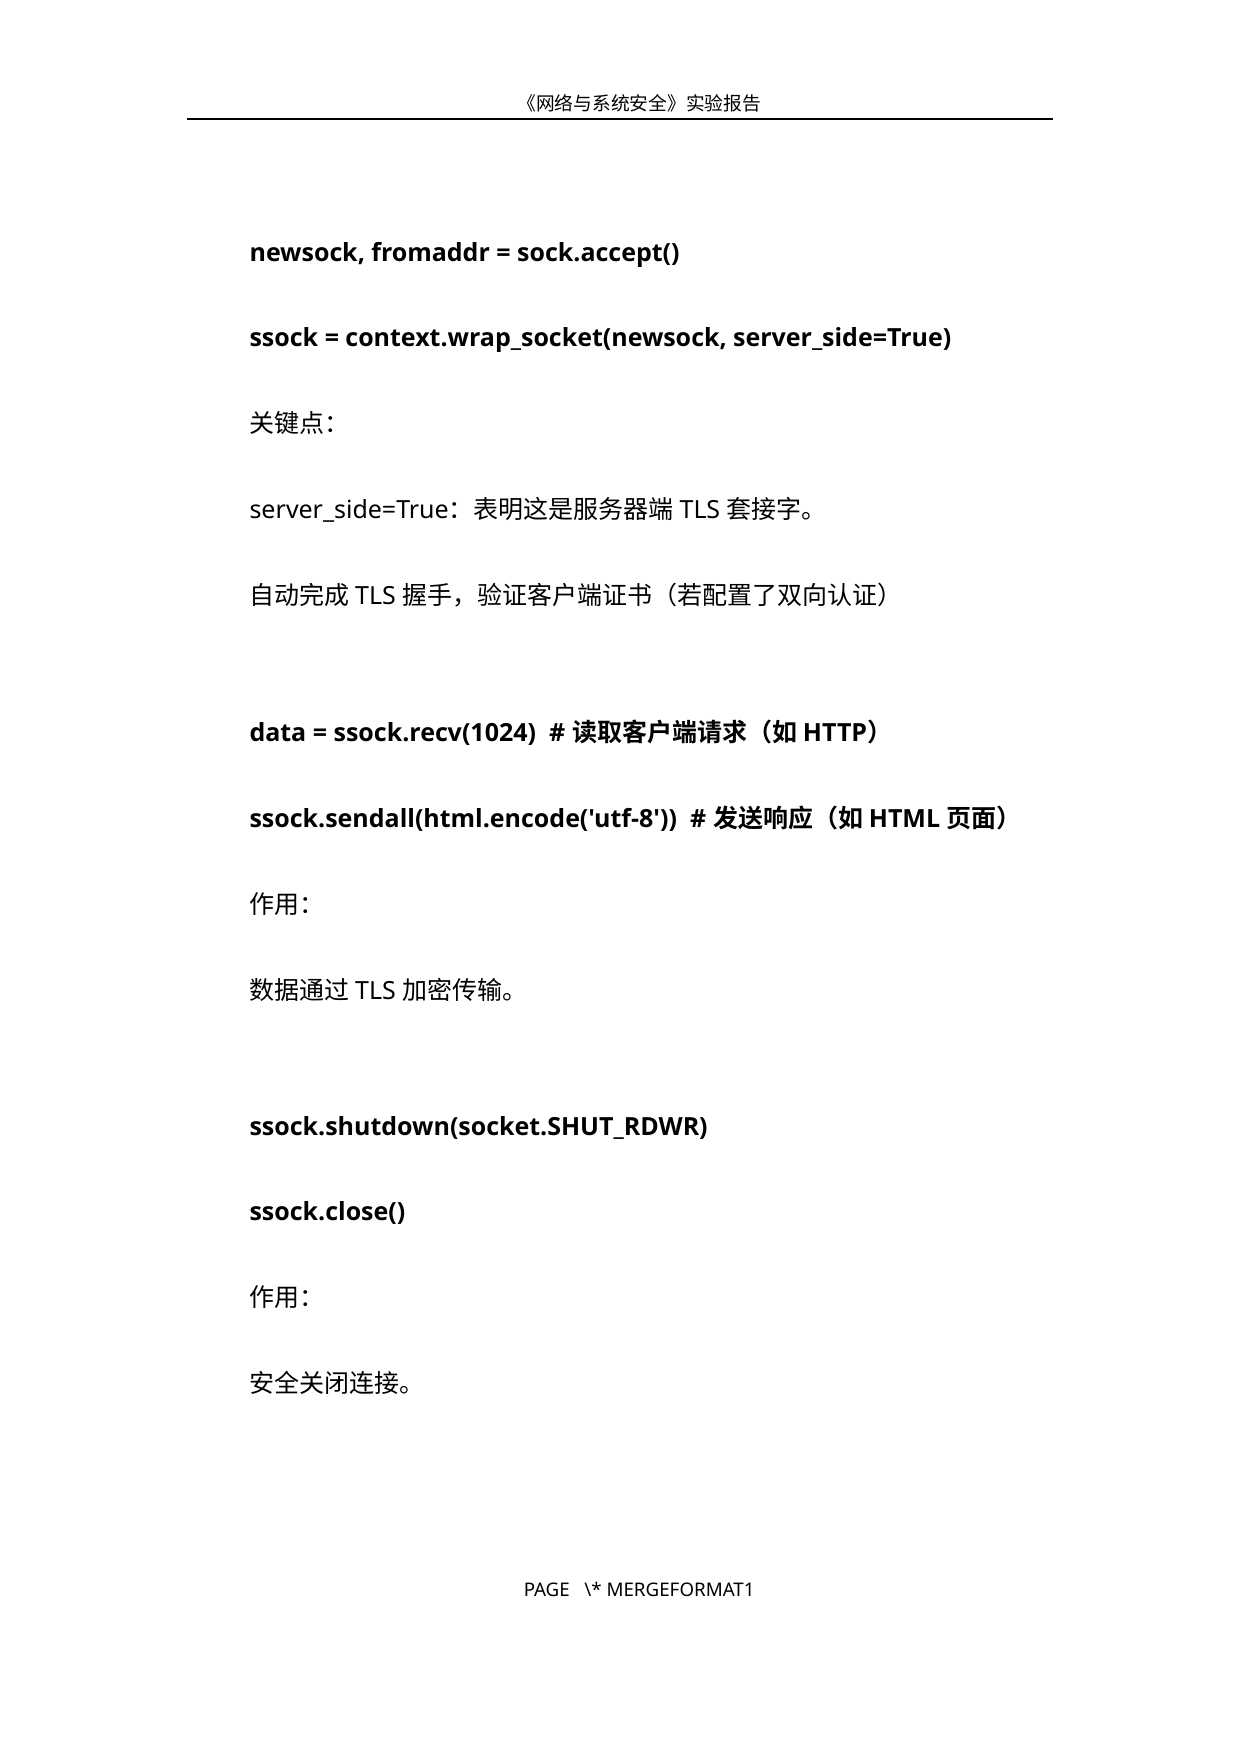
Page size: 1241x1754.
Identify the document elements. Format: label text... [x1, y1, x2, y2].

text data = ssock.recv(1024) # 读取客户端请求（如 HTTP） [229, 697, 1053, 764]
text newsock, fromaddr = sock.accept() [229, 218, 1053, 286]
text ssock = context.wrap_socket(newsock, server_side=True) [229, 303, 1053, 371]
text 数据通过 TLS 加密传输。 [229, 955, 1053, 1023]
text ssock.sendall(html.encode('utf-8')) # 发送响应（如 HTML 页面） [229, 783, 1053, 851]
text 作用： [229, 1262, 1053, 1329]
text 关键点： [229, 388, 1053, 456]
text ssock.shutdown(socket.SHUT_RDWR) [229, 1092, 1053, 1160]
text 作用： [229, 869, 1053, 937]
text server_side=True：表明这是服务器端 TLS 套接字。 [229, 474, 1053, 542]
text 自动完成 TLS 握手，验证客户端证书（若配置了双向认证） [229, 560, 1053, 628]
text 安全关闭连接。 [229, 1348, 1053, 1416]
text ssock.close() [229, 1177, 1053, 1244]
